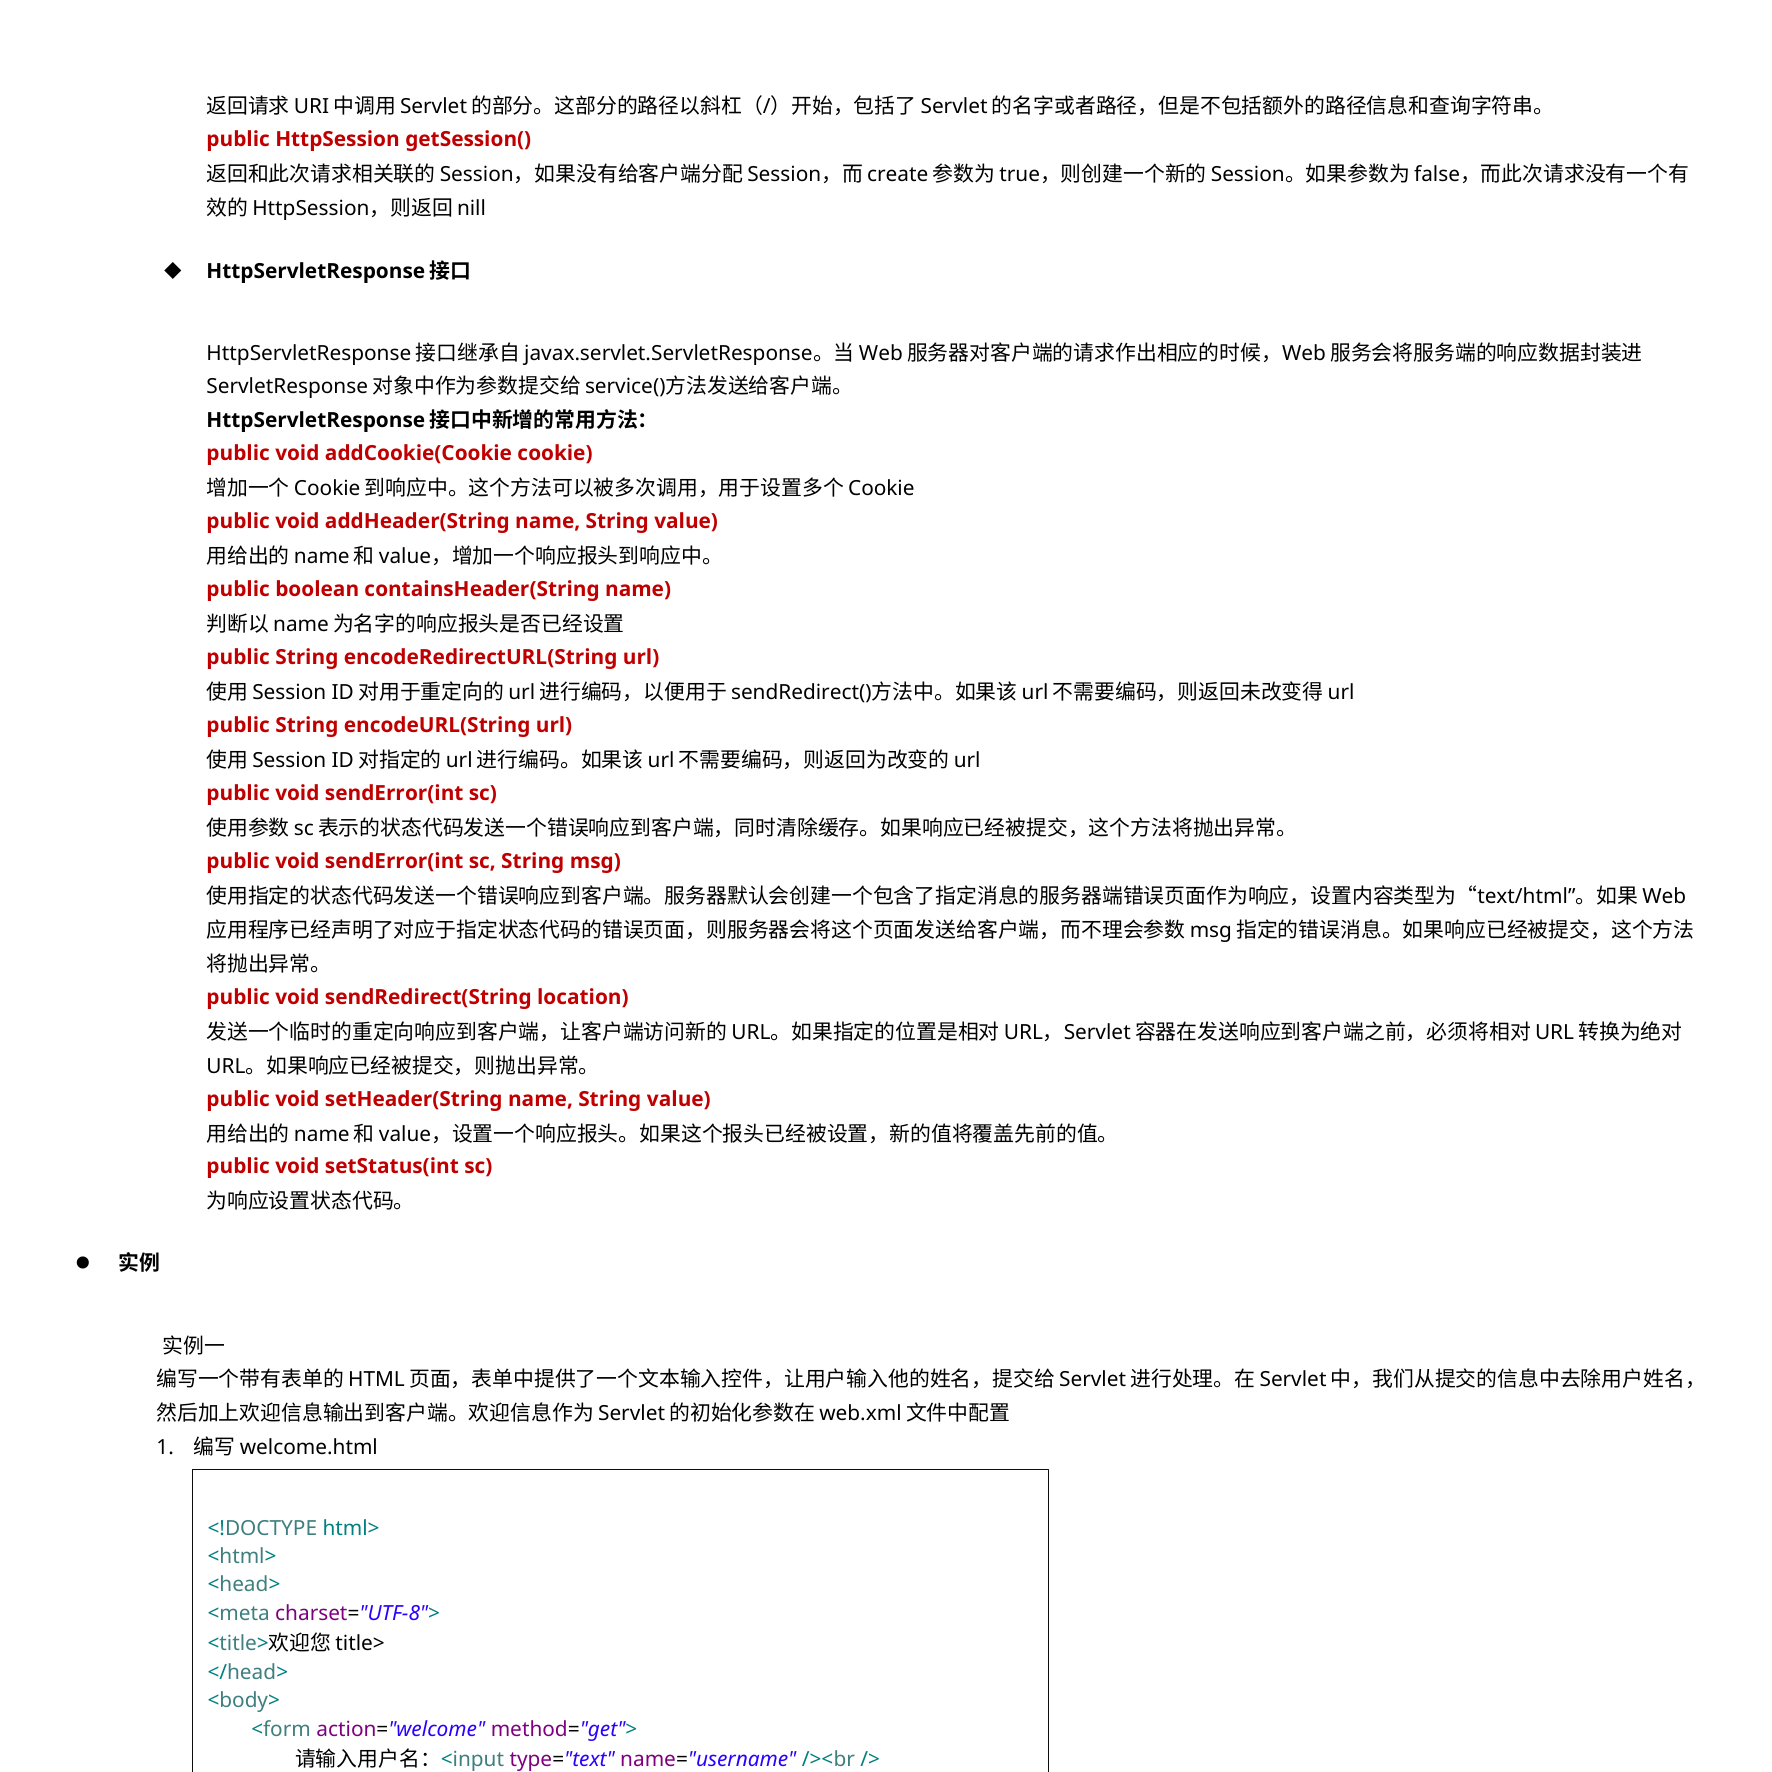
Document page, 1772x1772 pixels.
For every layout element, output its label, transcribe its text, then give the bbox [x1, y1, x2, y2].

text 编写一个带有表单的HTML页面，表单中提供了一个文本输入控件，让用户输入他的姓名，提交给Servlet进行处理。在Servlet中，我们从提交的信息中去除用户姓名，然后加上欢迎信息输出到客户端。欢迎信息作为Servlet的初始化参数在web.xml文件中配置 [156, 1361, 1697, 1429]
text public void setHeader(String name, String value) [162, 1081, 1697, 1115]
subtitle HttpServletResponse接口 [162, 253, 1697, 287]
text 使用指定的状态代码发送一个错误响应到客户端。服务器默认会创建一个包含了指定消息的服务器端错误页面作为响应，设置内容类型为“text/html”。如果Web应用程序已经声明了对应于指定状态代码的错误页面，则服务器会将这个页面发送给客户端，而不理会参数msg指定的错误消息。如果响应已经被提交，这个方法将抛出异常。 [206, 877, 1697, 979]
text public void addHeader(String name, String value) [162, 504, 1697, 538]
subtitle 实例 [75, 1244, 1697, 1278]
text public void sendError(int sc, String msg) [162, 843, 1697, 877]
text HttpServletResponse接口中新增的常用方法： [162, 402, 1697, 436]
text public void setStatus(int sc) [162, 1149, 1697, 1183]
text public void sendError(int sc) [162, 775, 1697, 809]
text public void addCookie(Cookie cookie) [162, 436, 1697, 470]
list 编写welcome.html [156, 1429, 1697, 1463]
text HttpServletResponse接口继承自javax.servlet.ServletResponse。当Web服务器对客户端的请求作出相应的时候，Web服务会将服务端的响应数据封装进ServletResponse对象中作为参数提交给service()方法发送给客户端。 [206, 334, 1697, 402]
text public boolean containsHeader(String name) [162, 572, 1697, 606]
text 返回和此次请求相关联的Session，如果没有给客户端分配Session，而create参数为true，则创建一个新的Session。如果参数为false，而此次请求没有一个有效的HttpSession，则返回nill [206, 156, 1697, 224]
text 使用Session ID对指定的url进行编码。如果该url不需要编码，则返回为改变的url [162, 741, 1697, 775]
text 判断以name为名字的响应报头是否已经设置 [162, 606, 1697, 639]
text public HttpSession getSession() [162, 122, 1697, 156]
text 用给出的name和value，设置一个响应报头。如果这个报头已经被设置，新的值将覆盖先前的值。 [162, 1115, 1697, 1149]
text 实例一 [119, 1327, 1697, 1361]
text public void sendRedirect(String location) [162, 979, 1697, 1013]
text public String encodeURL(String url) [162, 707, 1697, 741]
text 发送一个临时的重定向响应到客户端，让客户端访问新的URL。如果指定的位置是相对URL，Servlet容器在发送响应到客户端之前，必须将相对URL转换为绝对URL。如果响应已经被提交，则抛出异常。 [206, 1013, 1697, 1081]
text 返回请求URI中调用Servlet的部分。这部分的路径以斜杠（/）开始，包括了Servlet的名字或者路径，但是不包括额外的路径信息和查询字符串。 [162, 88, 1697, 122]
text 使用参数sc表示的状态代码发送一个错误响应到客户端，同时清除缓存。如果响应已经被提交，这个方法将抛出异常。 [162, 809, 1697, 843]
text 增加一个Cookie到响应中。这个方法可以被多次调用，用于设置多个Cookie [162, 470, 1697, 504]
text 为响应设置状态代码。 [162, 1183, 1697, 1217]
text 使用Session ID对用于重定向的url进行编码，以便用于sendRedirect()方法中。如果该url不需要编码，则返回未改变得url [162, 673, 1697, 707]
text public String encodeRedirectURL(String url) [162, 639, 1697, 673]
text 用给出的name和value，增加一个响应报头到响应中。 [162, 538, 1697, 572]
